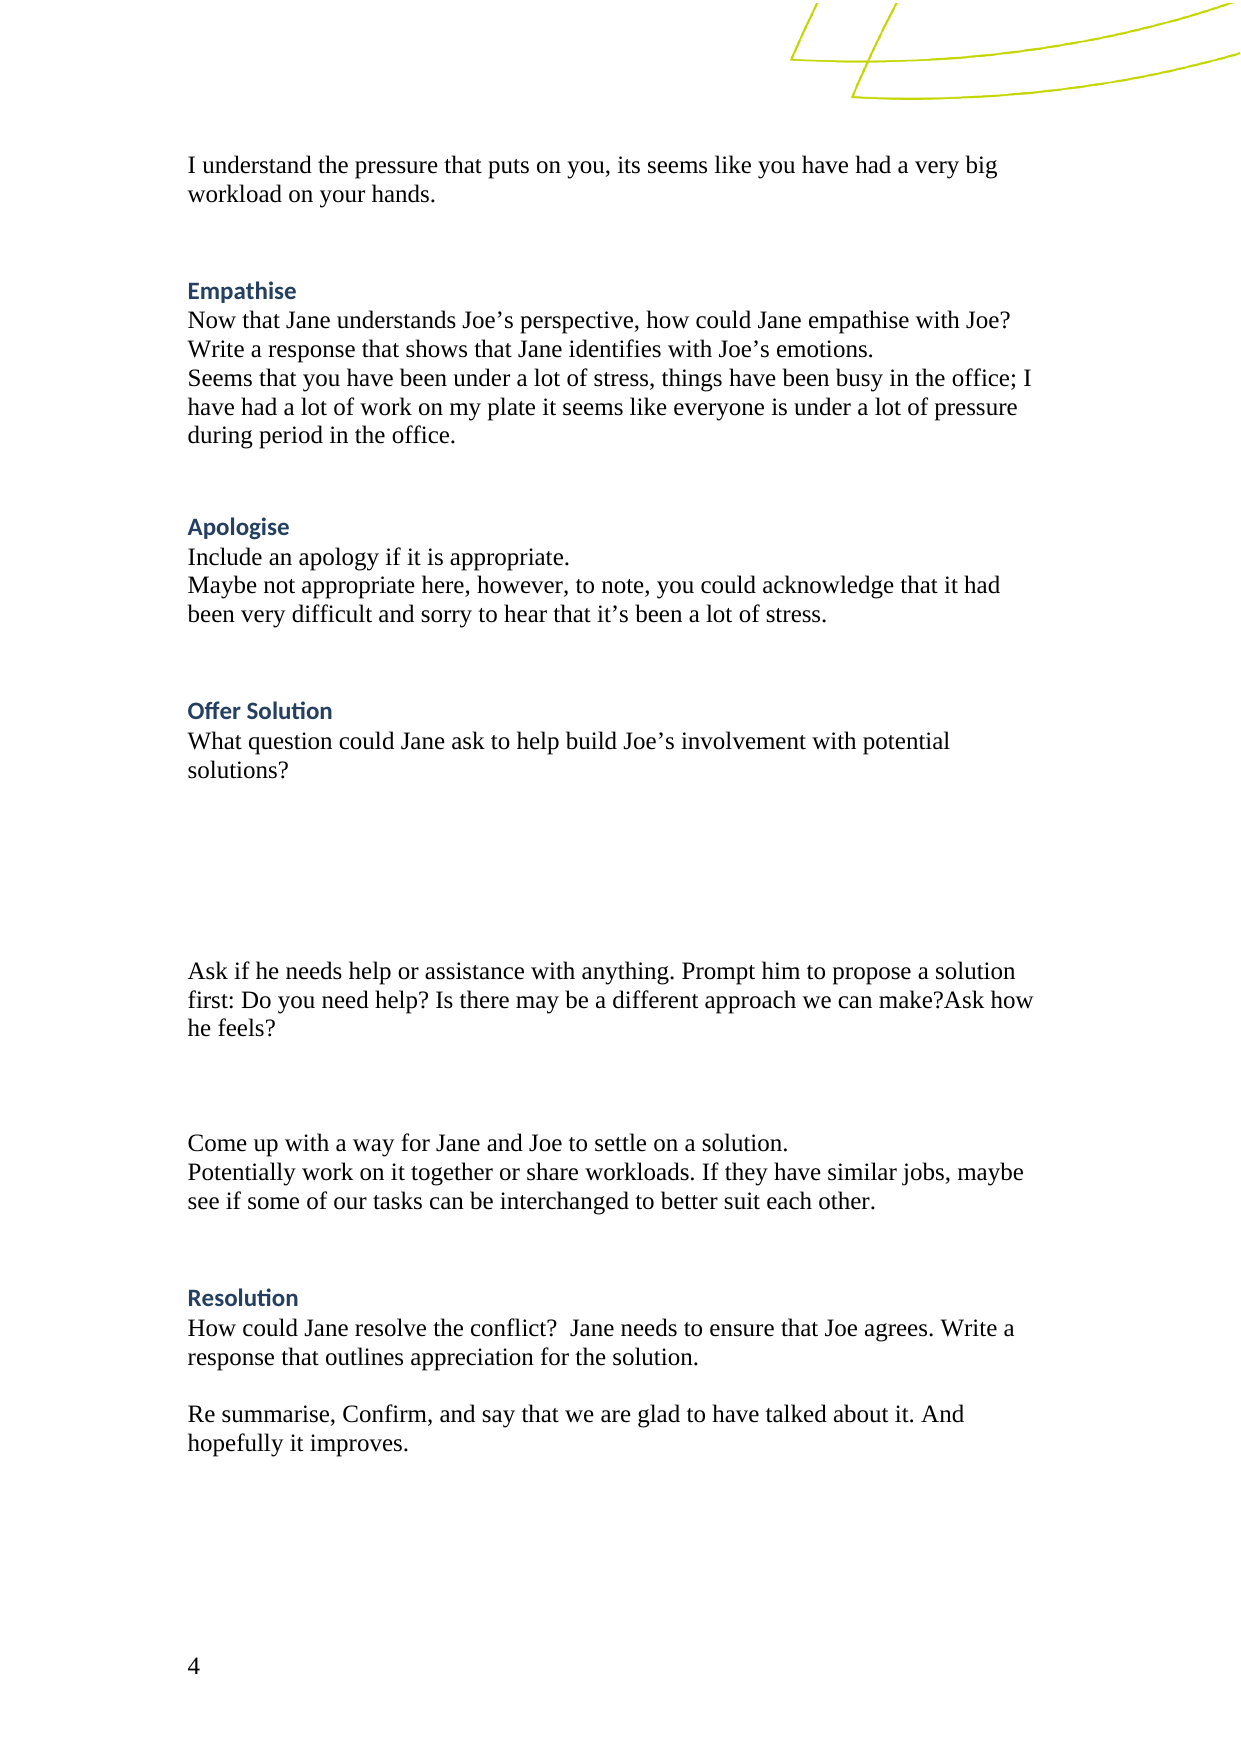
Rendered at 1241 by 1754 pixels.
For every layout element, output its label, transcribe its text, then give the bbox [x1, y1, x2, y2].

text Come up with a way for Jane and Joe to settle on a solution. [187, 1128, 1053, 1157]
subtitle Apologise [187, 511, 1053, 542]
picture [0, 3, 1241, 261]
text Include an apology if it is appropriate. [187, 542, 1053, 570]
subtitle Offer Solution [187, 695, 1053, 726]
text How could Jane resolve the conflict? Jane needs to ensure that Joe agrees. Write a response that outlines appreciation for the solution. [187, 1313, 1053, 1370]
text Now that Jane understands Joe’s perspective, how could Jane empathise with Joe? Write a response that shows that Jane identifies with Joe’s emotions. [187, 306, 1053, 363]
text What question could Jane ask to help build Joe’s involvement with potential solutions? [187, 726, 1053, 783]
subtitle Resolution [187, 1282, 1053, 1313]
subtitle Empathise [187, 275, 1053, 306]
